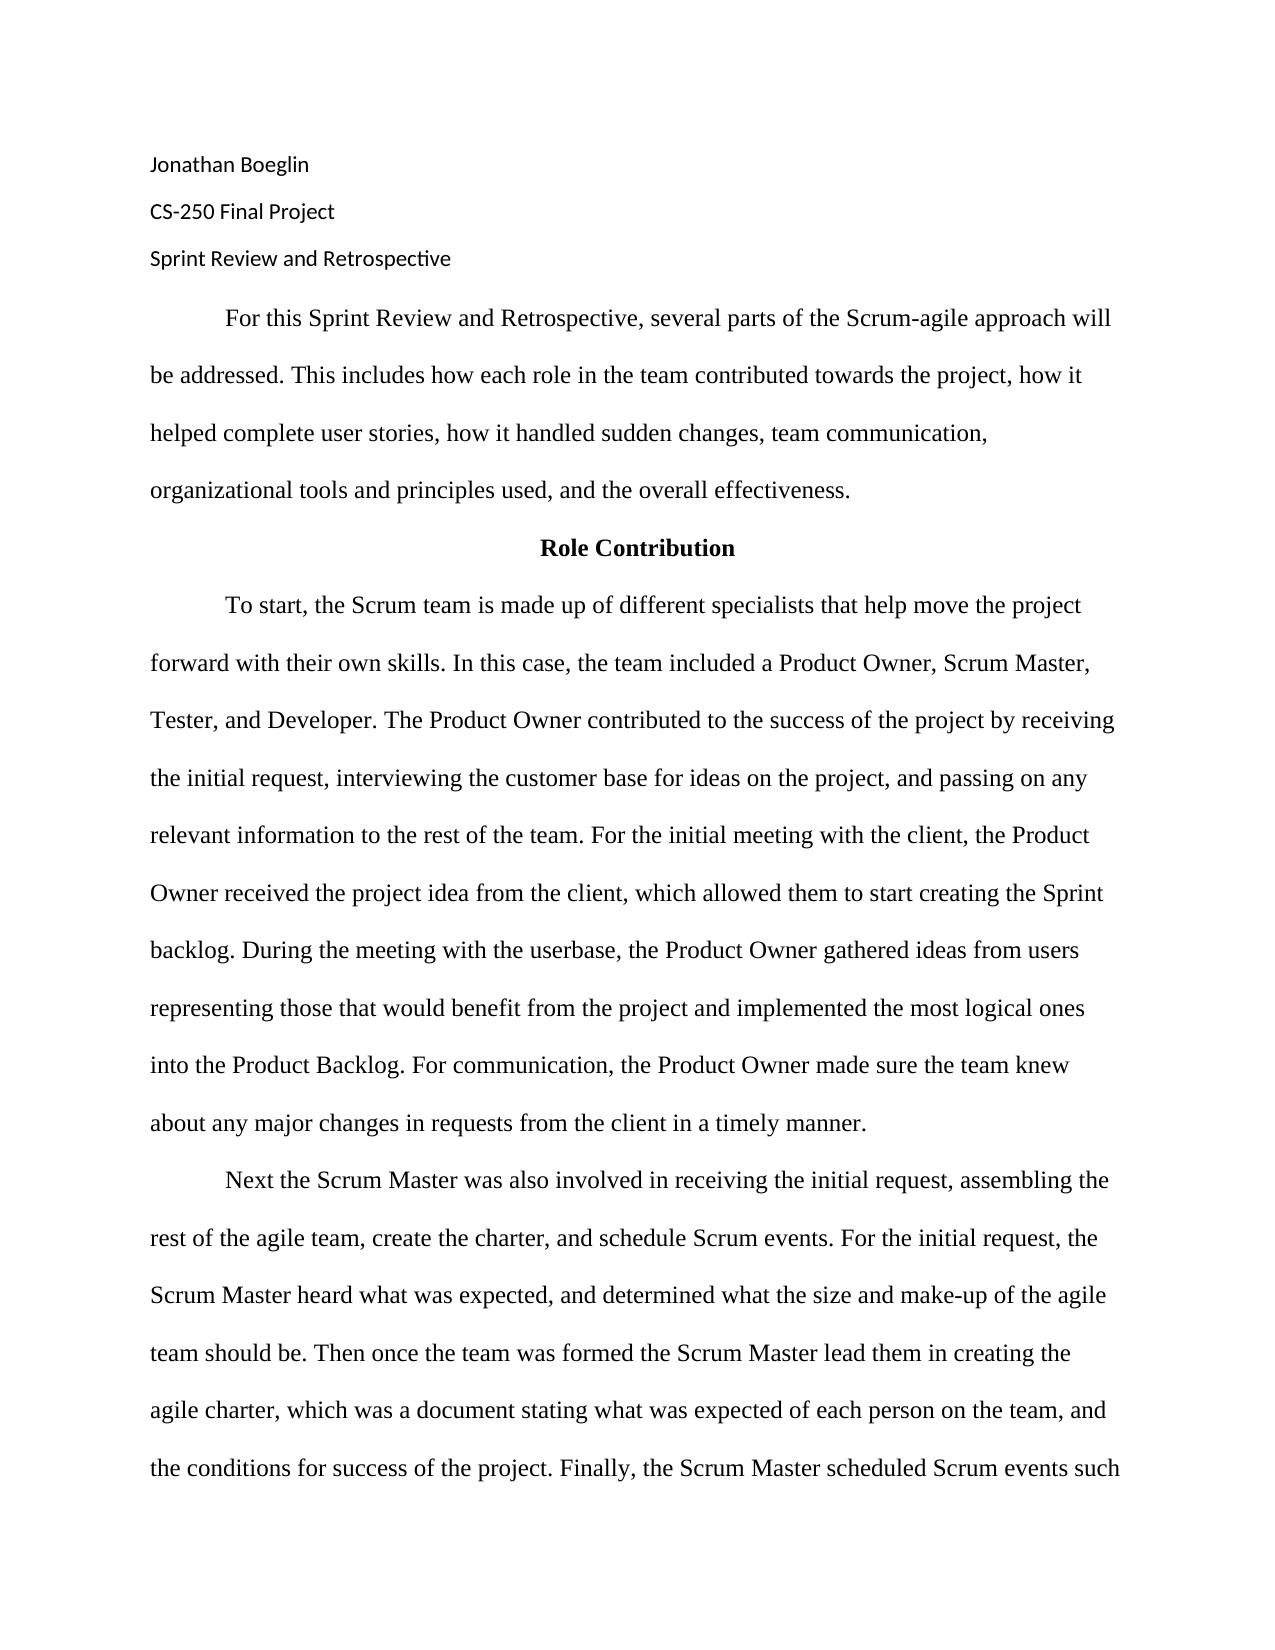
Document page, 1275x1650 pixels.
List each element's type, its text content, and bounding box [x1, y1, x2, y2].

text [150, 1166, 1125, 1482]
text For this Sprint Review and Retrospective, several parts of the Scrum-agile approach will be addressed. This includes how each role in the team contributed towards the project, how it helped complete user stories, how it handled sudden changes, team communication, organizational tools and principles used, and the overall effectiveness. [150, 303, 1125, 504]
text Jonathan Boeglin [150, 150, 1125, 178]
text Role Contribution [150, 533, 1125, 562]
text CS-250 Final Project [150, 197, 1125, 225]
text Sprint Review and Retrospective [150, 244, 1125, 272]
text To start, the Scrum team is made up of different specialists that help move the project forward with their own skills. In this case, the team included a Product Owner, Scrum Master, Tester, and Developer. The Product Owner contributed to the success of the project by receiving the initial request, interviewing the customer base for ideas on the project, and passing on any relevant information to the rest of the team. For the initial meeting with the client, the Product Owner received the project idea from the client, which allowed them to start creating the Sprint backlog. During the meeting with the userbase, the Product Owner gathered ideas from users representing those that would benefit from the project and implemented the most logical ones into the Product Backlog. For communication, the Product Owner made sure the team knew about any major changes in requests from the client in a timely manner. [150, 591, 1125, 1137]
